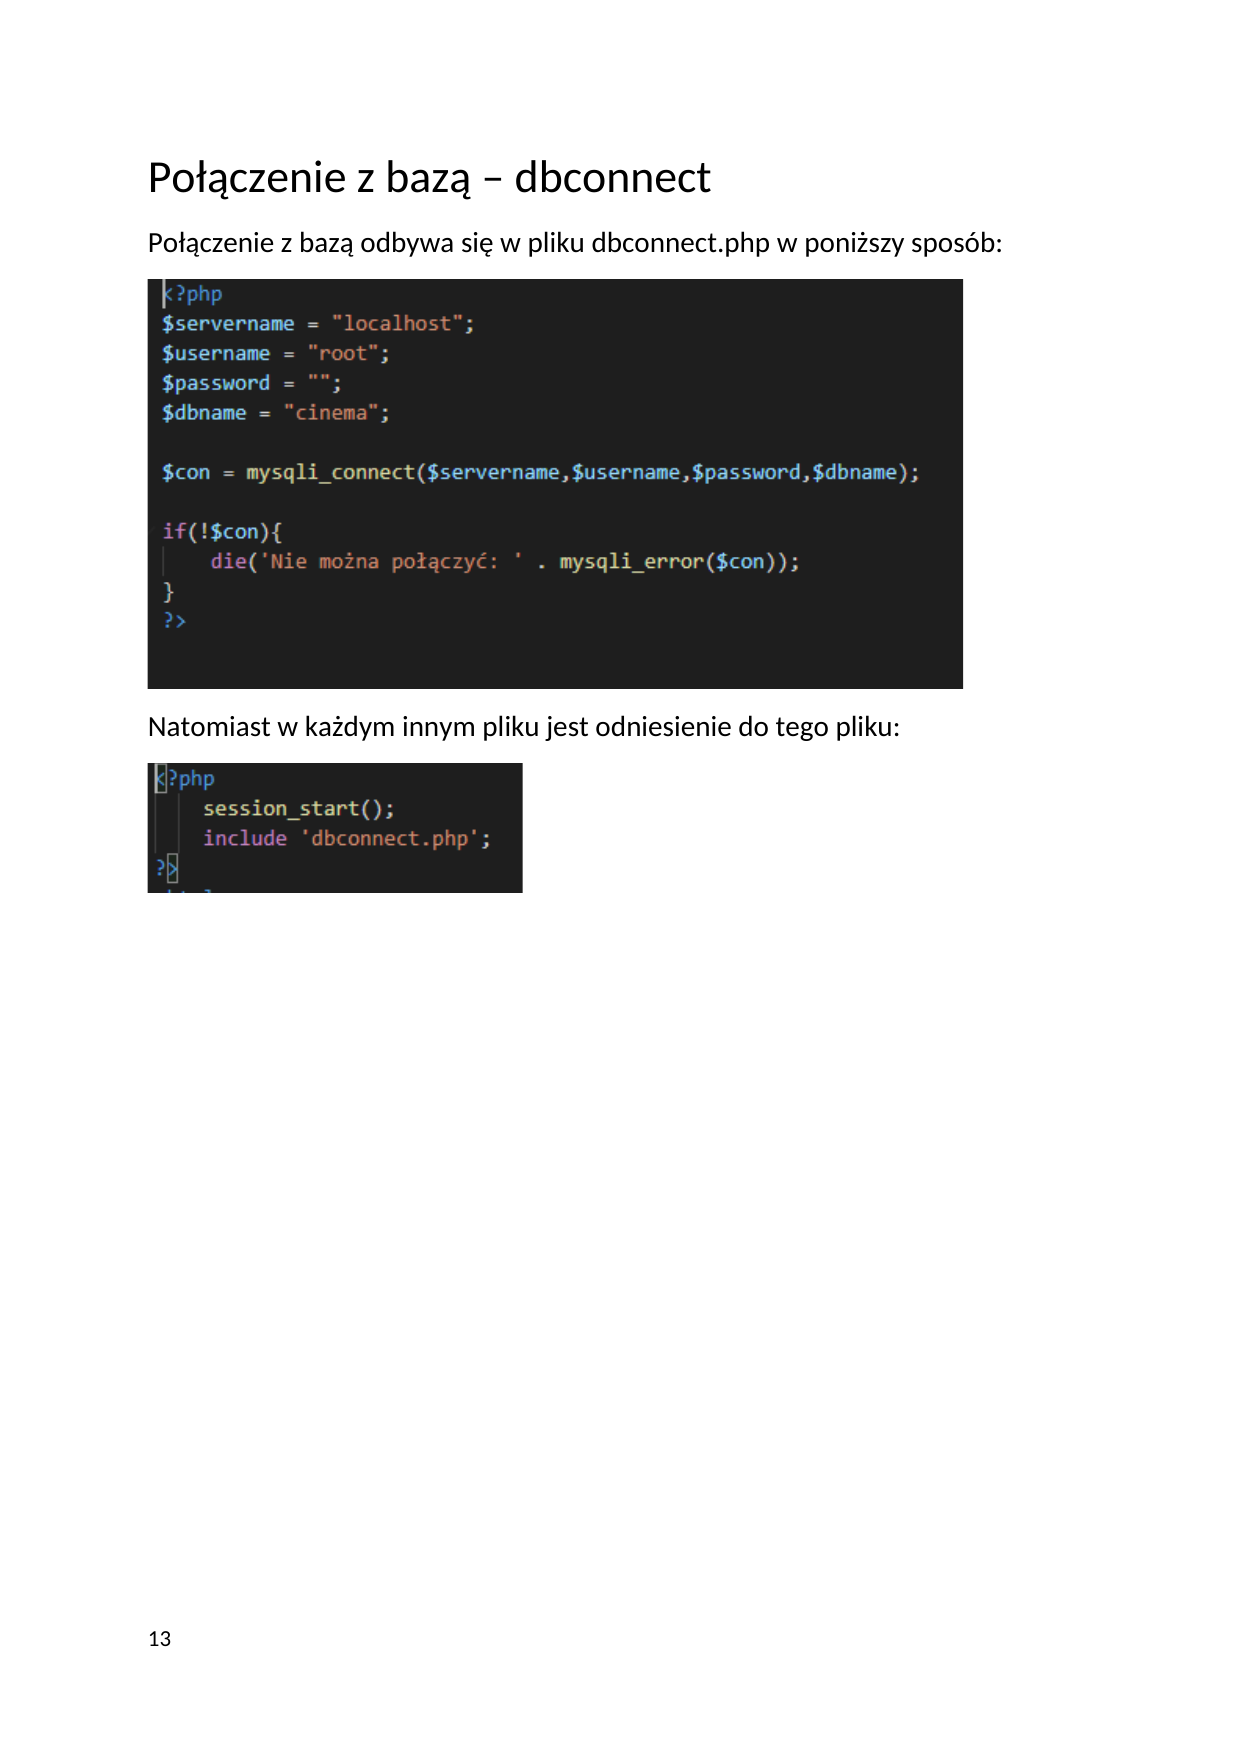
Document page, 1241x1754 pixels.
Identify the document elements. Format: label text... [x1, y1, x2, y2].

picture [147, 279, 964, 689]
text Połączenie z bazą – dbconnect [148, 148, 1093, 203]
picture [147, 763, 523, 893]
text Połączenie z bazą odbywa się w pliku dbconnect.php w poniższy sposób: [148, 224, 1093, 260]
text Natomiast w każdym innym pliku jest odniesienie do tego pliku: [148, 708, 1093, 743]
